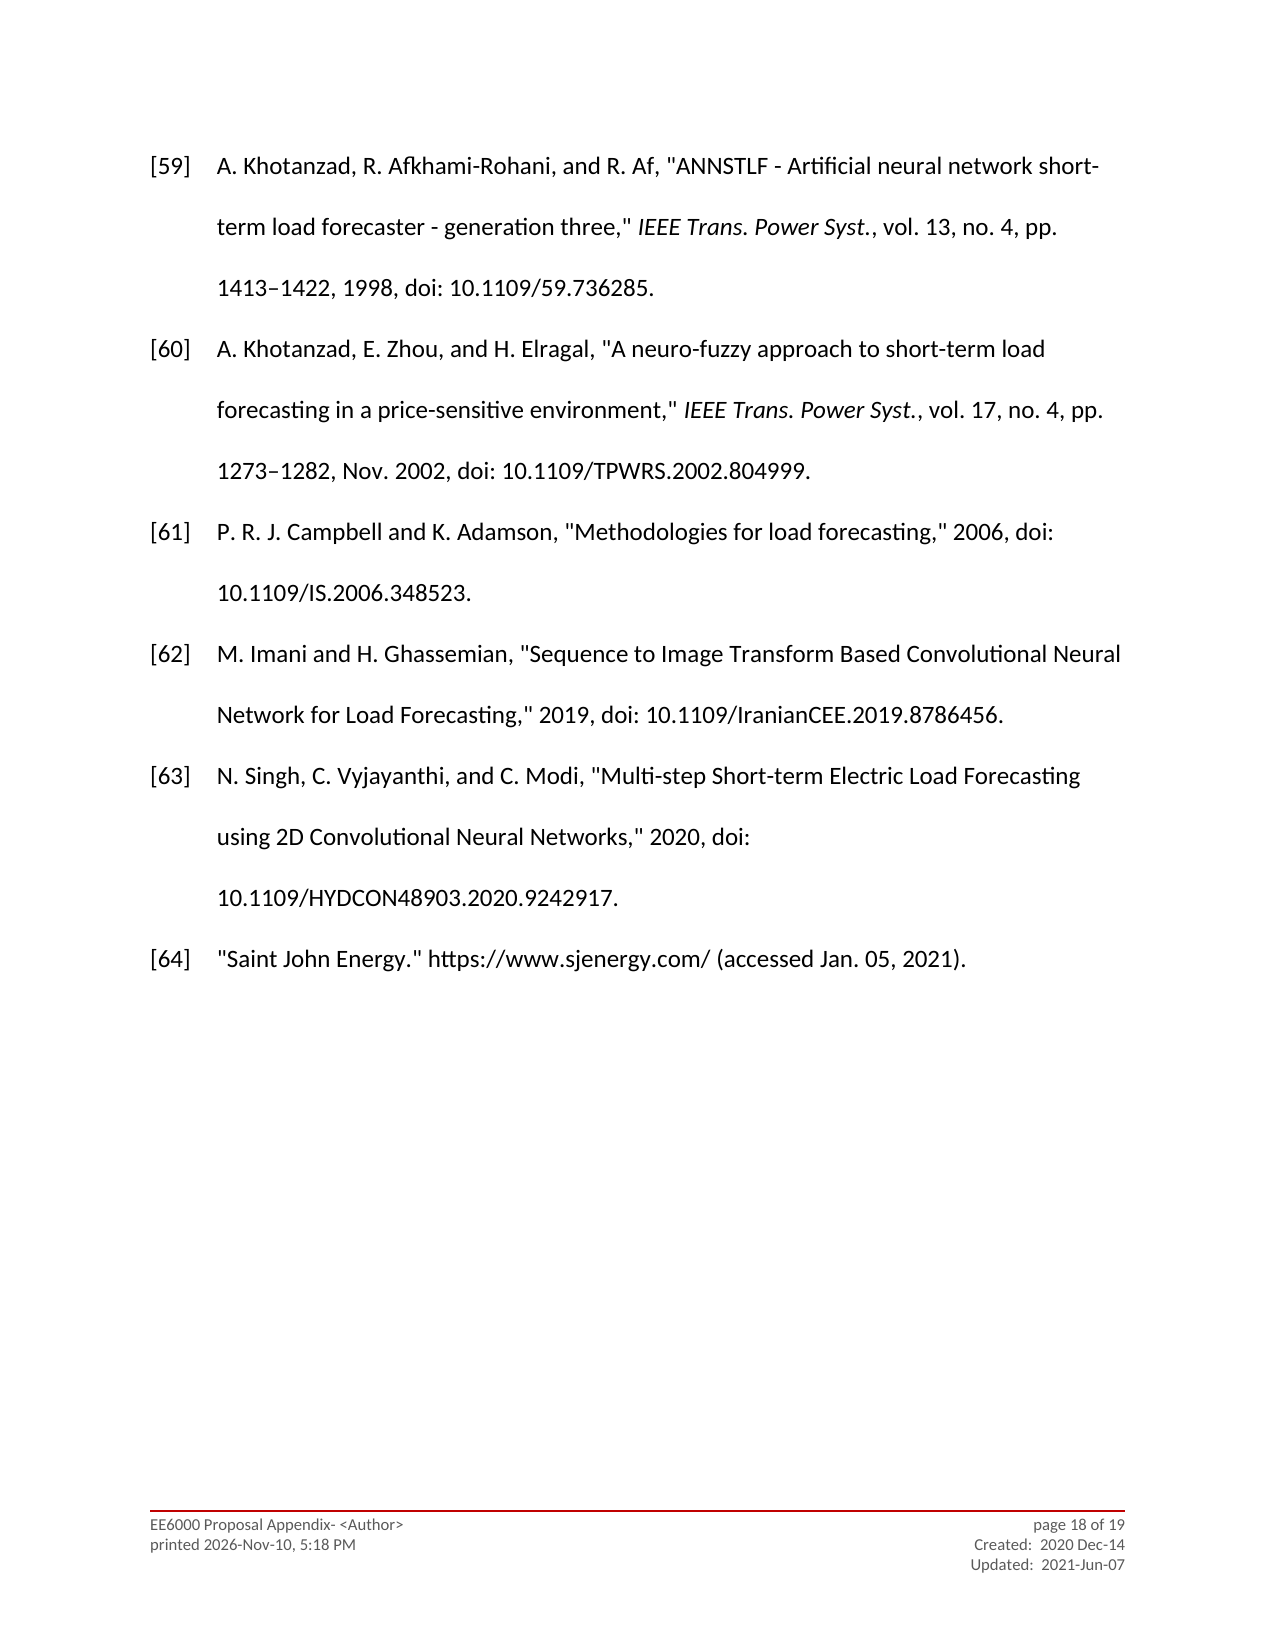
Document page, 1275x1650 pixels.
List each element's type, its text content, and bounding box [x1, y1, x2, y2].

text [60] A. Khotanzad, E. Zhou, and H. Elragal, "A neuro-fuzzy approach to short-term load forecasting in a price-sensitive environment," IEEE Trans. Power Syst., vol. 17, no. 4, pp. 1273–1282, Nov. 2002, doi: 10.1109/TPWRS.2002.804999. [150, 333, 1125, 486]
text [62] M. Imani and H. Ghassemian, "Sequence to Image Transform Based Convolutional Neural Network for Load Forecasting," 2019, doi: 10.1109/IranianCEE.2019.8786456. [150, 638, 1125, 730]
text [59] A. Khotanzad, R. Afkhami-Rohani, and R. Af, "ANNSTLF - Artificial neural network short-term load forecaster - generation three," IEEE Trans. Power Syst., vol. 13, no. 4, pp. 1413–1422, 1998, doi: 10.1109/59.736285. [150, 150, 1125, 303]
text [64] "Saint John Energy." https://www.sjenergy.com/ (accessed Jan. 05, 2021). [150, 943, 1125, 974]
text [61] P. R. J. Campbell and K. Adamson, "Methodologies for load forecasting," 2006, doi: 10.1109/IS.2006.348523. [150, 516, 1125, 608]
text [63] N. Singh, C. Vyjayanthi, and C. Modi, "Multi-step Short-term Electric Load Forecasting using 2D Convolutional Neural Networks," 2020, doi: 10.1109/HYDCON48903.2020.9242917. [150, 760, 1125, 913]
